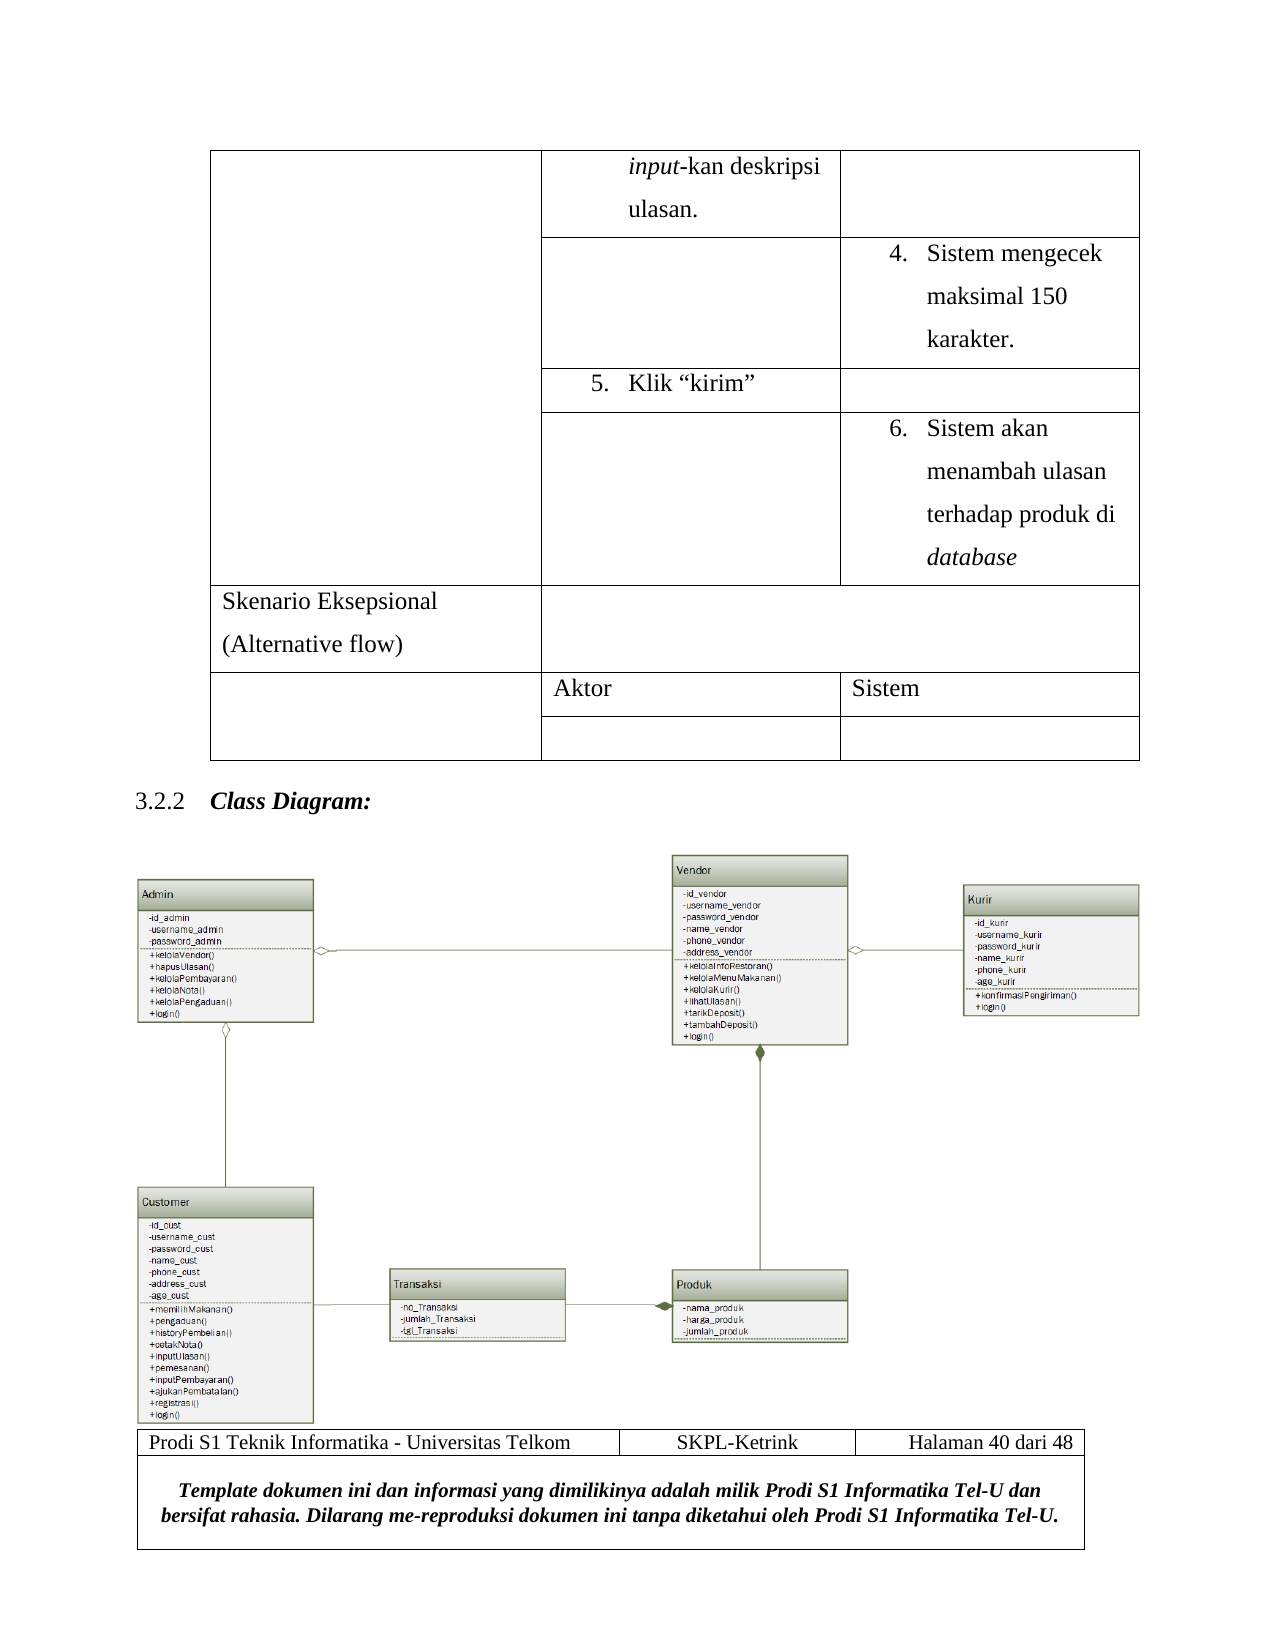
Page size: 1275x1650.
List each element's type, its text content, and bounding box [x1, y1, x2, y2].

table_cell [542, 151, 840, 237]
table_cell [542, 586, 1139, 672]
table_cell Klik “kirim” [542, 369, 840, 412]
table_cell Sistem [841, 673, 1139, 716]
table_cell Skenario Eksepsional (Alternative flow) [211, 586, 541, 672]
table_cell Sistem mengecek maksimal 150 karakter. [841, 238, 1139, 367]
table_cell [211, 673, 541, 760]
table_cell [841, 151, 1139, 237]
table_cell Aktor [542, 673, 840, 716]
table_cell [841, 717, 1139, 760]
table_cell [542, 413, 840, 585]
table_cell [542, 717, 840, 760]
table_cell [841, 369, 1139, 412]
table_cell Sistem akan menambah ulasan terhadap produk di database [841, 413, 1139, 585]
picture [135, 854, 1140, 1425]
subtitle Class Diagram: [135, 786, 1140, 815]
table_cell [542, 238, 840, 367]
